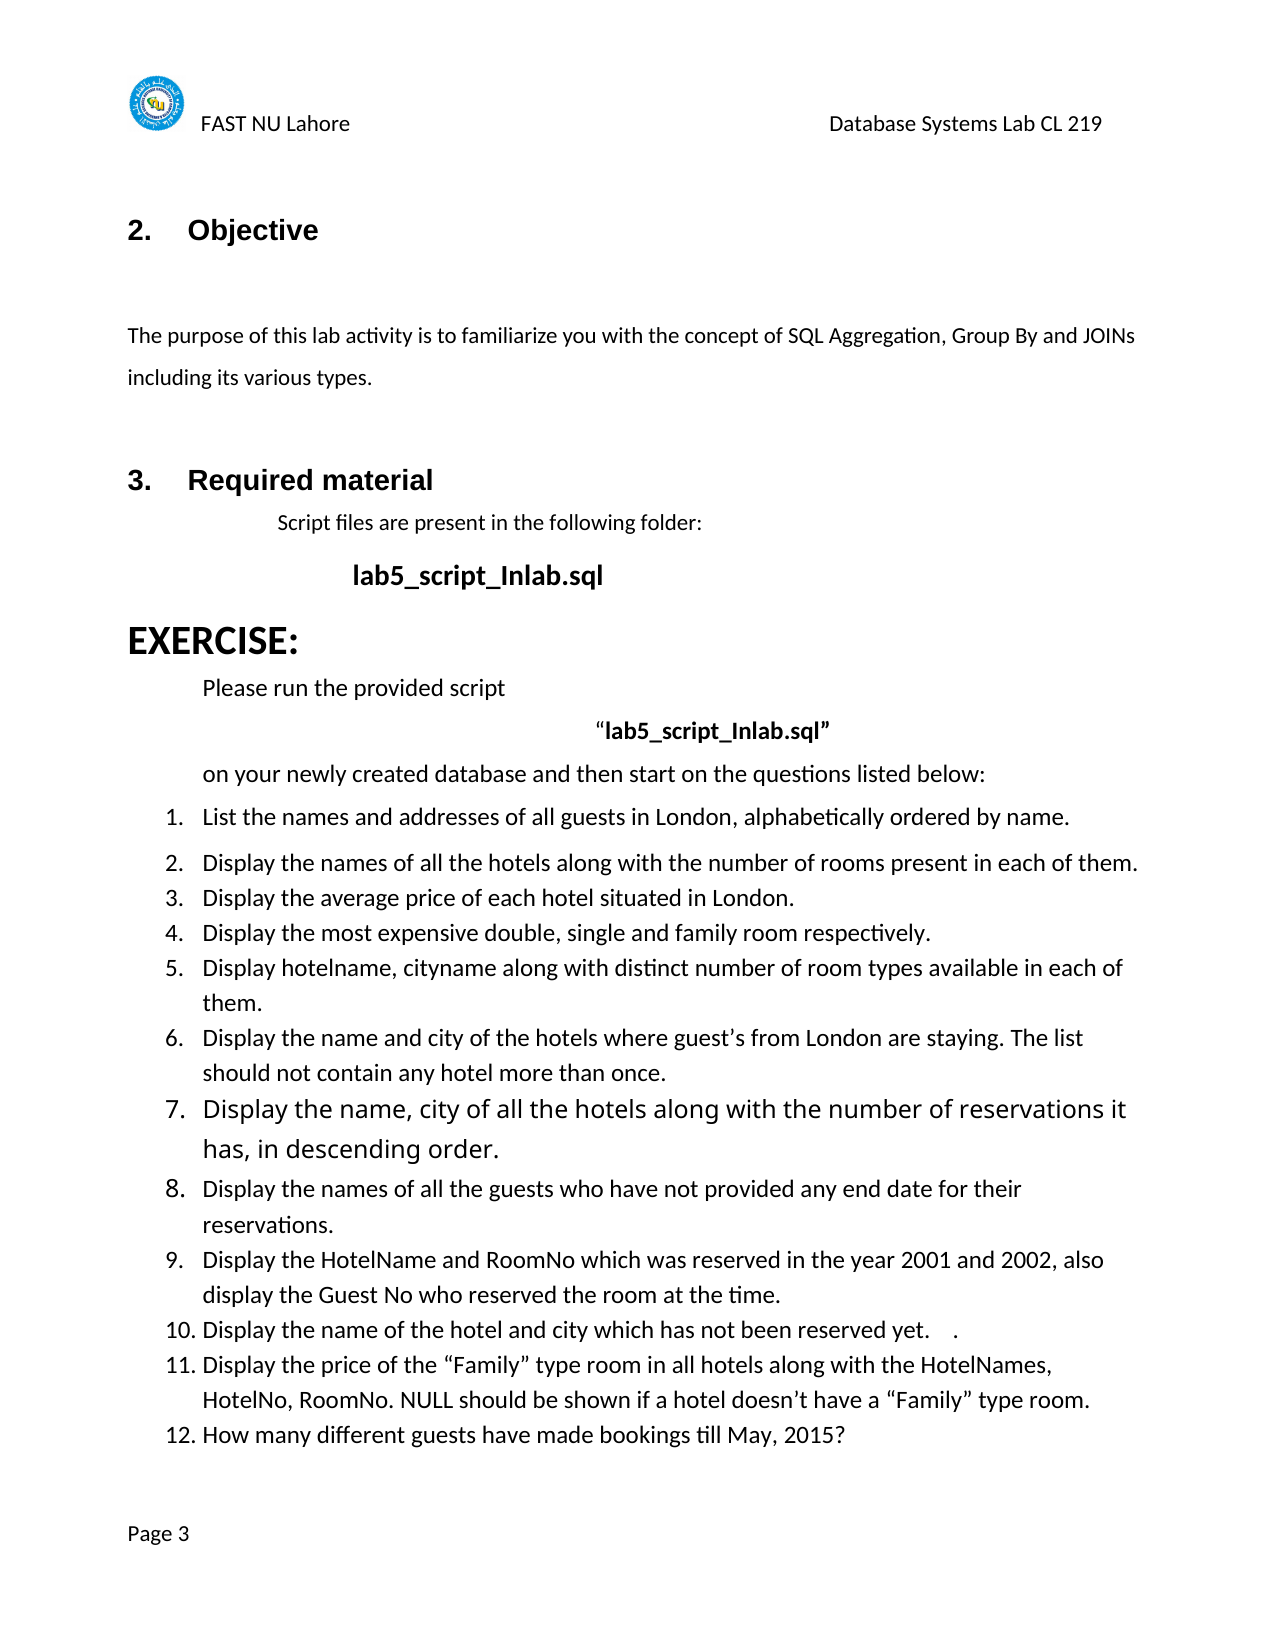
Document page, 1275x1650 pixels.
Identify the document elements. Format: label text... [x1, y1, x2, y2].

list Display the price of the “Family” type room in all hotels along with the HotelNames, HotelNo, RoomNo. NULL should be shown if a hotel doesn’t have a “Family” type room. [165, 1349, 1147, 1414]
list Display the average price of each hotel situated in London. [165, 882, 1147, 913]
list Display the name, city of all the hotels along with the number of reservations it has, in descending order. [165, 1092, 1147, 1165]
subtitle Objective [127, 212, 1147, 246]
text The purpose of this lab activity is to familiarize you with the concept of SQL Aggregation, Group By and JOINs including its various types. [127, 321, 1147, 391]
list Display the most expensive double, single and family room respectively. [165, 917, 1147, 948]
list List the names and addresses of all guests in London, alphabetically ordered by name. [165, 801, 1147, 832]
subtitle Required material [127, 462, 1147, 496]
list Display the HotelName and RoomNo which was reserved in the year 2001 and 2002, also display the Guest No who reserved the room at the time. [165, 1244, 1147, 1309]
picture [141, 87, 173, 120]
list Display the names of all the hotels along with the number of rooms present in each of them. [165, 847, 1147, 878]
picture [127, 75, 186, 132]
list Display the name of the hotel and city which has not been reserved yet. . [165, 1314, 1147, 1344]
text “lab5_script_Inlab.sql” [202, 715, 1147, 746]
subtitle EXERCISE: [127, 614, 1147, 665]
text Please run the provided script [202, 672, 1147, 703]
list Display the names of all the guests who have not provided any end date for their reservations. [165, 1170, 1147, 1239]
text Script files are present in the following folder: [202, 508, 1147, 537]
list Display the name and city of the hotels where guest’s from London are staying. The list should not contain any hotel more than once. [165, 1022, 1147, 1088]
list How many different guests have made bookings till May, 2015? [165, 1419, 1147, 1449]
text on your newly created database and then start on the questions listed below: [127, 758, 1147, 789]
text lab5_script_Inlab.sql [277, 557, 1147, 593]
list Display hotelname, cityname along with distinct number of room types available in each of them. [165, 952, 1147, 1018]
